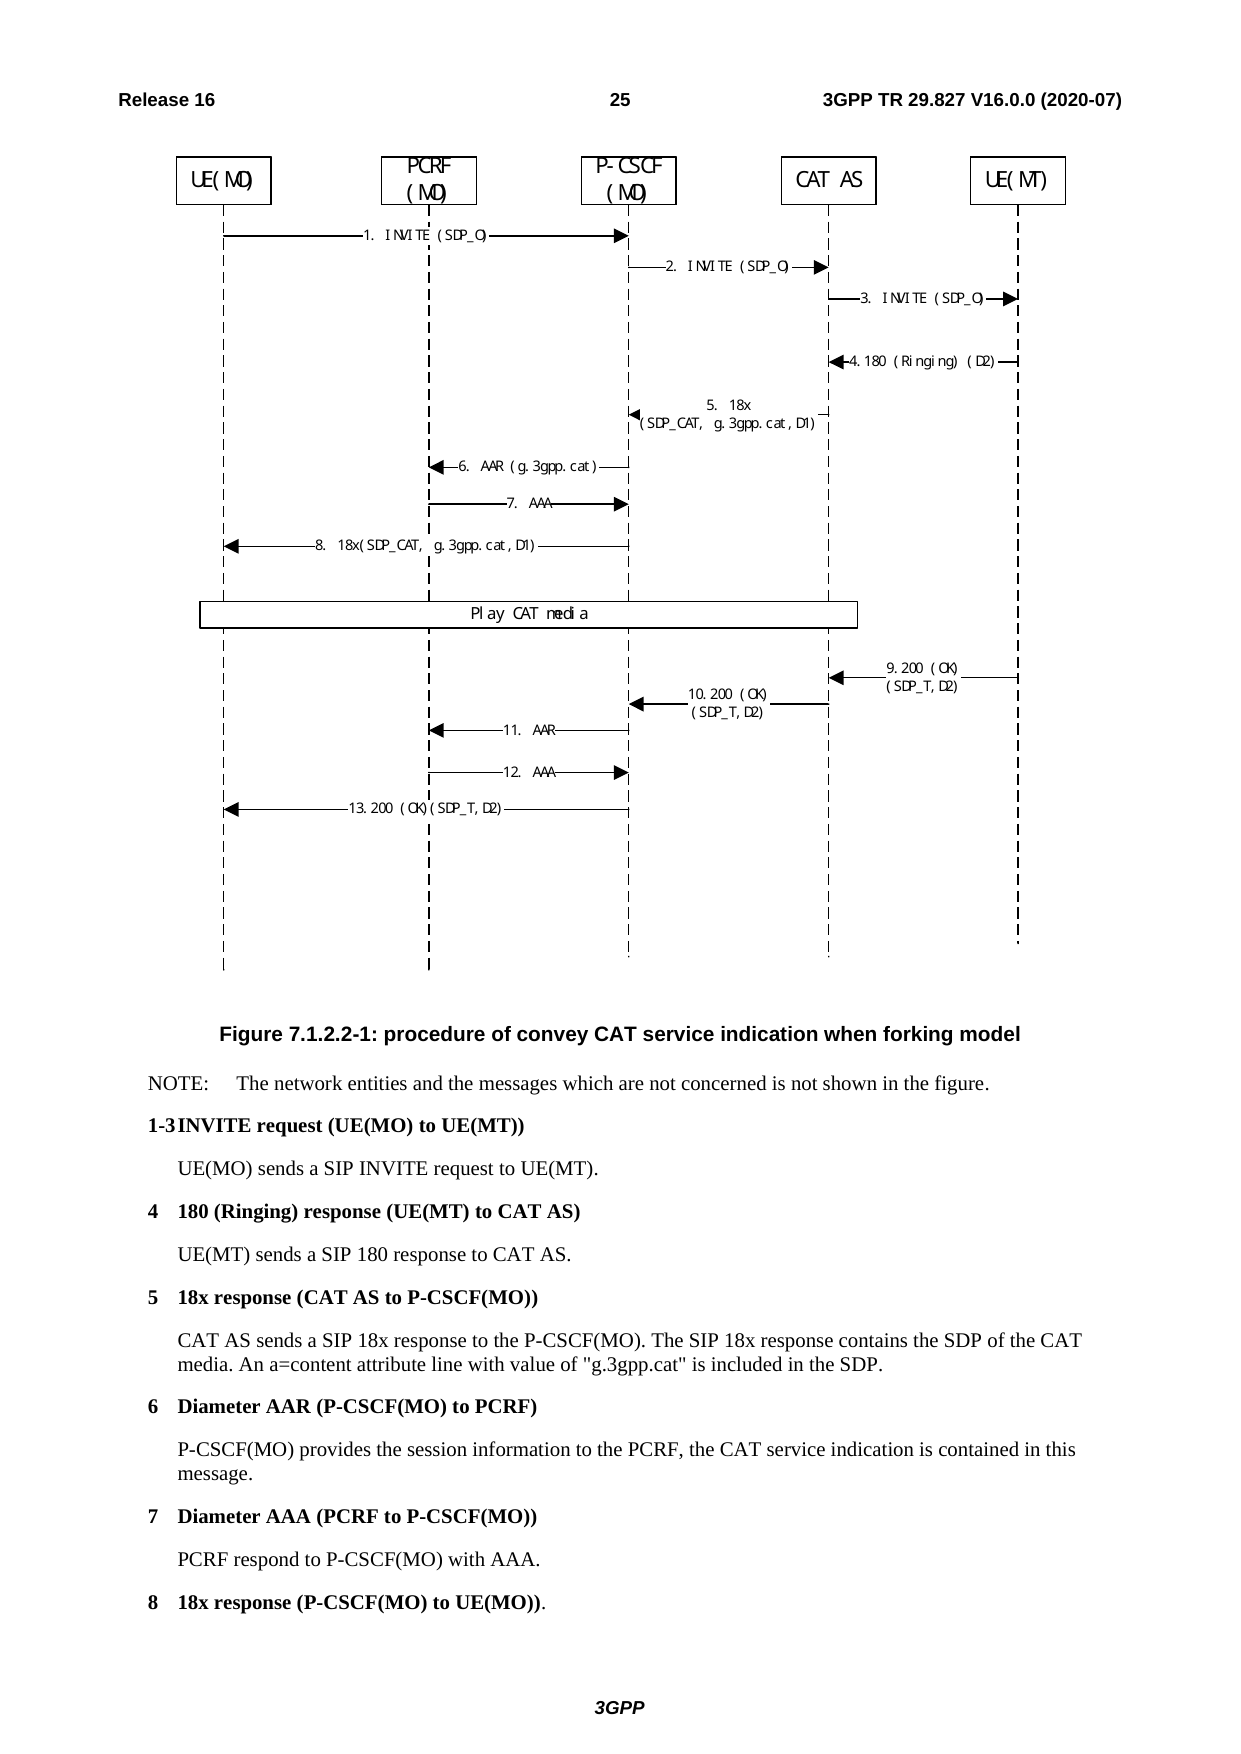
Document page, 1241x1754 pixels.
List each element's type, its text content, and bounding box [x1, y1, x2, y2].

text PCRF respond to P-CSCF(MO) with AAA. [148, 1547, 1122, 1571]
text CAT AS sends a SIP 18x response to the P-CSCF(MO). The SIP 18x response contains the SDP of the CAT media. An a=content attribute line with value of "g.3gpp.cat" is included in the SDP. [148, 1327, 1122, 1376]
text 7 Diameter AAA (PCRF to P-CSCF(MO)) [148, 1504, 1122, 1528]
text 4 180 (Ringing) response (UE(MT) to CAT AS) [148, 1199, 1122, 1223]
text 8 18x response (P-CSCF(MO) to UE(MO)). [148, 1590, 1122, 1614]
text 5 18x response (CAT AS to P-CSCF(MO)) [148, 1285, 1122, 1309]
text P-CSCF(MO) provides the session information to the PCRF, the CAT service indication is contained in this message. [148, 1437, 1122, 1485]
text NOTE: The network entities and the messages which are not concerned is not shown in the figure. [148, 1071, 1122, 1095]
text Figure 7.1.2.2-1: procedure of convey CAT service indication when forking model [118, 1022, 1122, 1046]
text 6 Diameter AAR (P-CSCF(MO) to PCRF) [148, 1394, 1122, 1418]
text UE(MO) sends a SIP INVITE request to UE(MT). [148, 1156, 1122, 1180]
text 1-3 INVITE request (UE(MO) to UE(MT)) [148, 1113, 1122, 1137]
text UE(MT) sends a SIP 180 response to CAT AS. [148, 1242, 1122, 1266]
